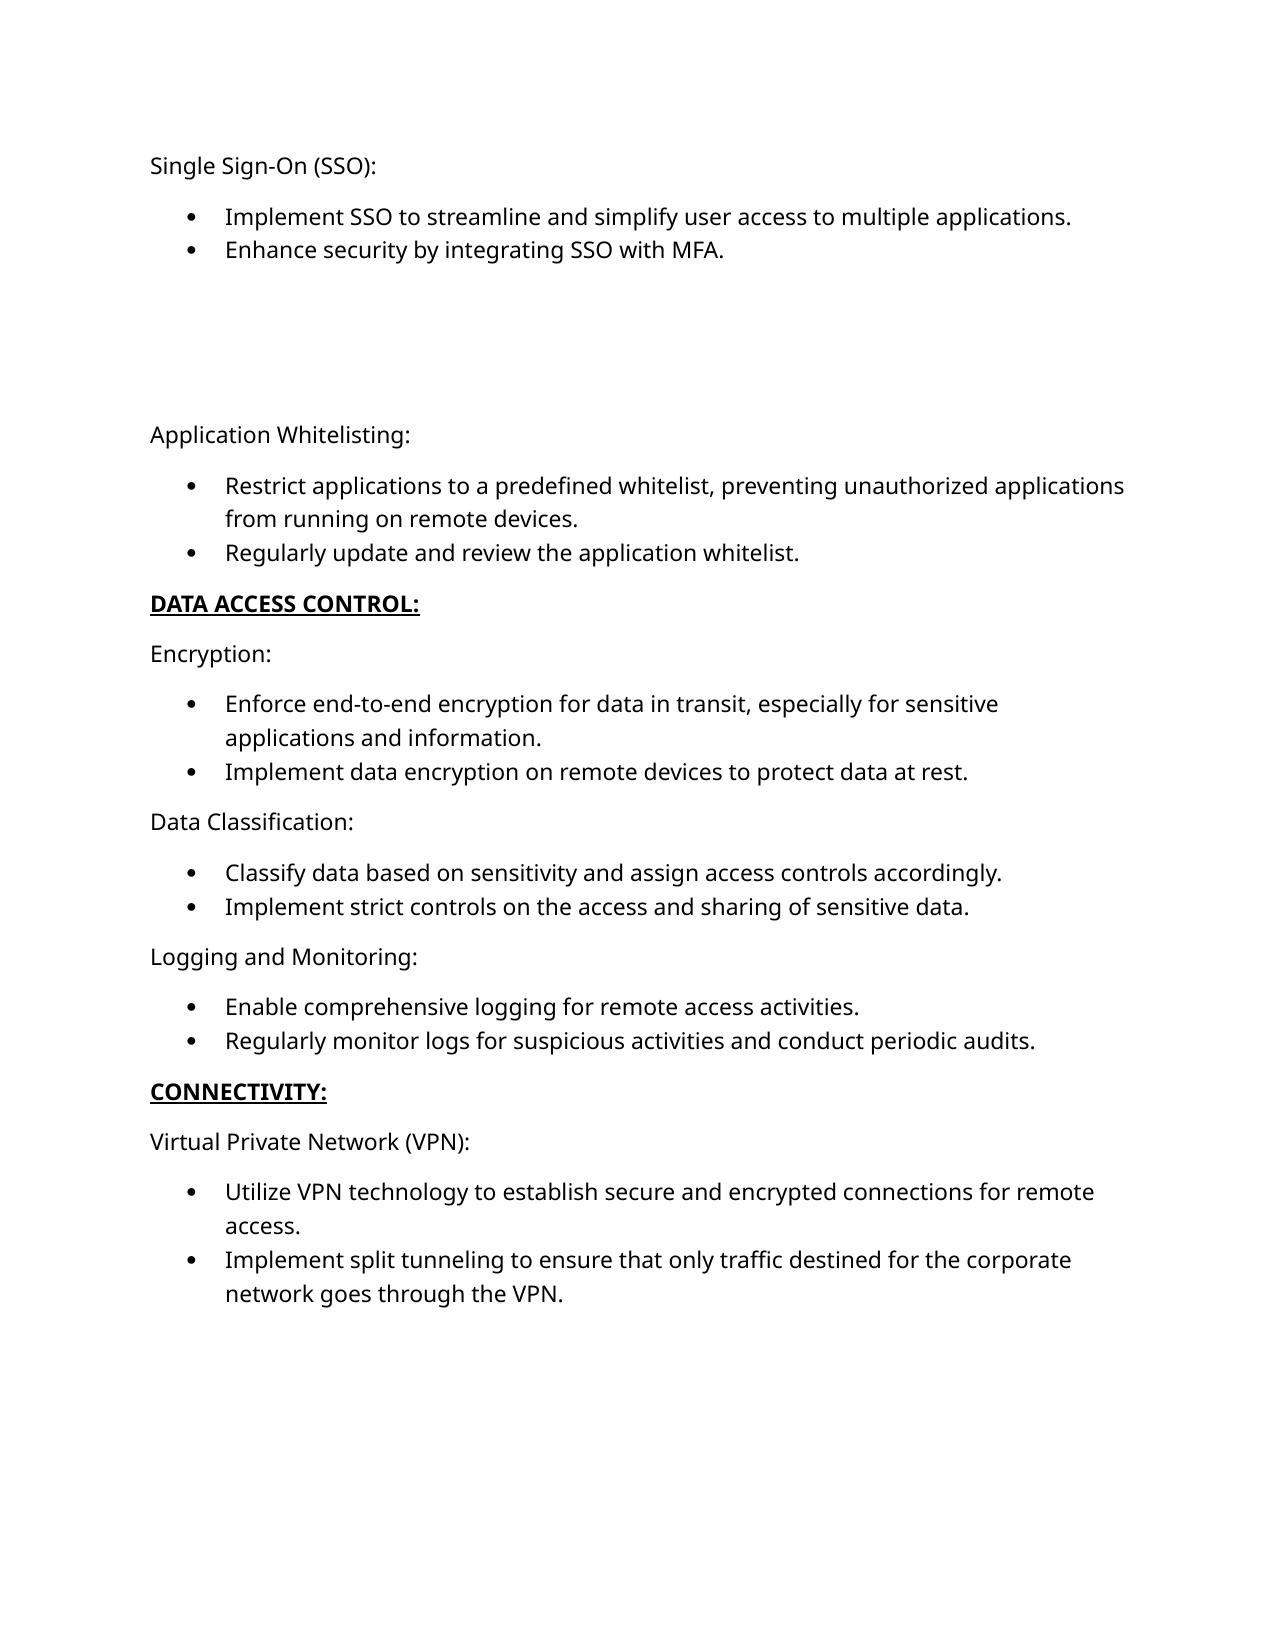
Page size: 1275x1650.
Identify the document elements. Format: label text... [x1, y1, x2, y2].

text CONNECTIVITY: [150, 1075, 1125, 1107]
list Implement split tunneling to ensure that only traffic destined for the corporate network goes through the VPN. [187, 1244, 1125, 1309]
text DATA ACCESS CONTROL: [150, 587, 1125, 619]
list Regularly update and review the application whitelist. [187, 537, 1125, 568]
text Logging and Monitoring: [150, 941, 1125, 972]
text Virtual Private Network (VPN): [150, 1126, 1125, 1157]
text Application Whitelisting: [150, 419, 1125, 450]
list Enable comprehensive logging for remote access activities. [187, 991, 1125, 1022]
list Utilize VPN technology to establish secure and encrypted connections for remote access. [187, 1176, 1125, 1241]
list Implement data encryption on remote devices to protect data at rest. [187, 756, 1125, 787]
list Implement strict controls on the access and sharing of sensitive data. [187, 890, 1125, 922]
list Restrict applications to a predefined whitelist, preventing unauthorized applications from running on remote devices. [187, 469, 1125, 534]
list Classify data based on sensitivity and assign access controls accordingly. [187, 857, 1125, 888]
list Implement SSO to streamline and simplify user access to multiple applications. [187, 200, 1125, 232]
list Enhance security by integrating SSO with MFA. [187, 234, 1125, 265]
list Regularly monitor logs for suspicious activities and conduct periodic audits. [187, 1025, 1125, 1056]
text Data Classification: [150, 806, 1125, 837]
text Single Sign-On (SSO): [150, 150, 1125, 181]
text Encryption: [150, 638, 1125, 669]
list Enforce end-to-end encryption for data in transit, especially for sensitive applications and information. [187, 688, 1125, 753]
